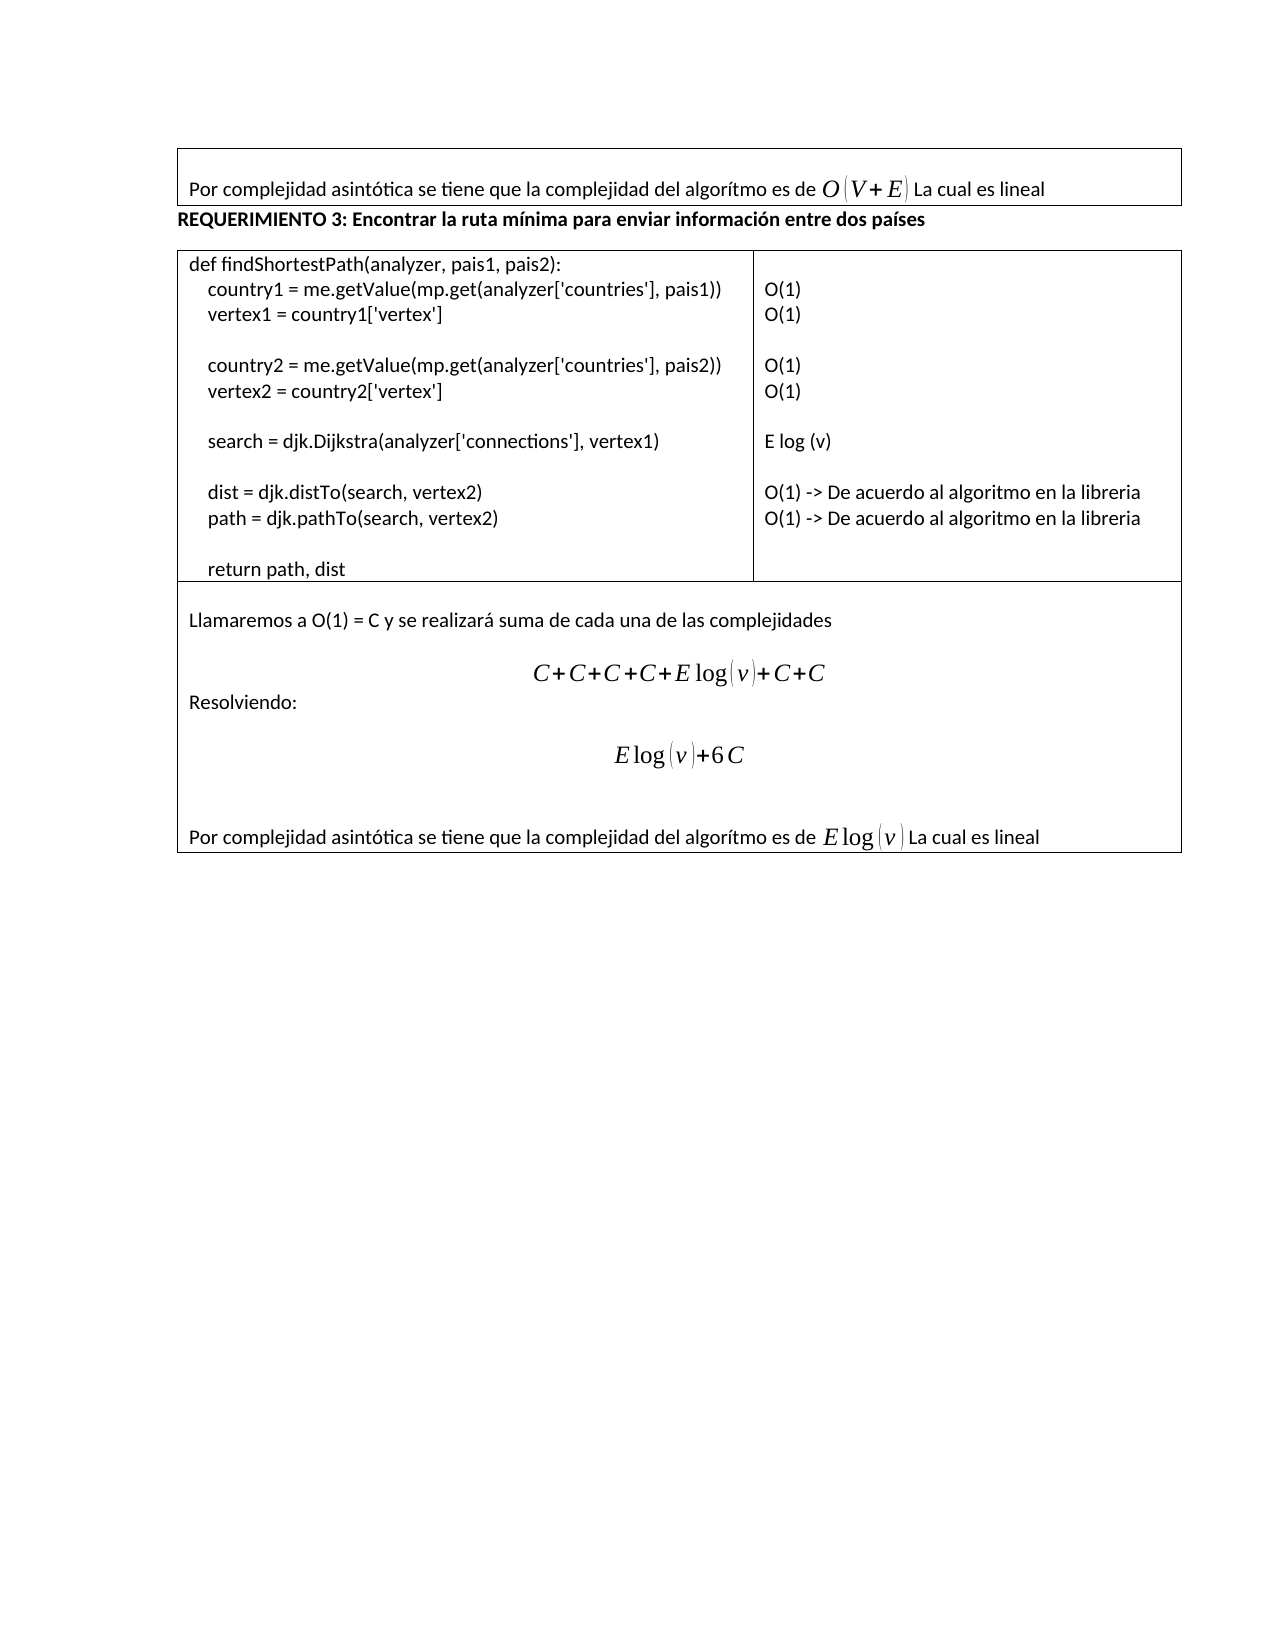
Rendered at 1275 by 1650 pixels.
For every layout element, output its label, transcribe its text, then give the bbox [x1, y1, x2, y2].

text REQUERIMIENTO 3: Encontrar la ruta mínima para enviar información entre dos países [177, 206, 1098, 231]
table_header O(1) O(1) O(1) O(1) E log (v) O(1) -> De acuerdo al algoritmo en la libreria O(1) -> De acuerdo al algoritmo en la libreria [754, 251, 1181, 581]
table_header def findShortestPath(analyzer, pais1, pais2): country1 = me.getValue(mp.get(analyzer['countries'], pais1)) vertex1 = country1['vertex'] country2 = me.getValue(mp.get(analyzer['countries'], pais2)) vertex2 = country2['vertex'] search = djk.Dijkstra(analyzer['connections'], vertex1) dist = djk.distTo(search, vertex2) path = djk.pathTo(search, vertex2) return path, dist [178, 251, 753, 581]
